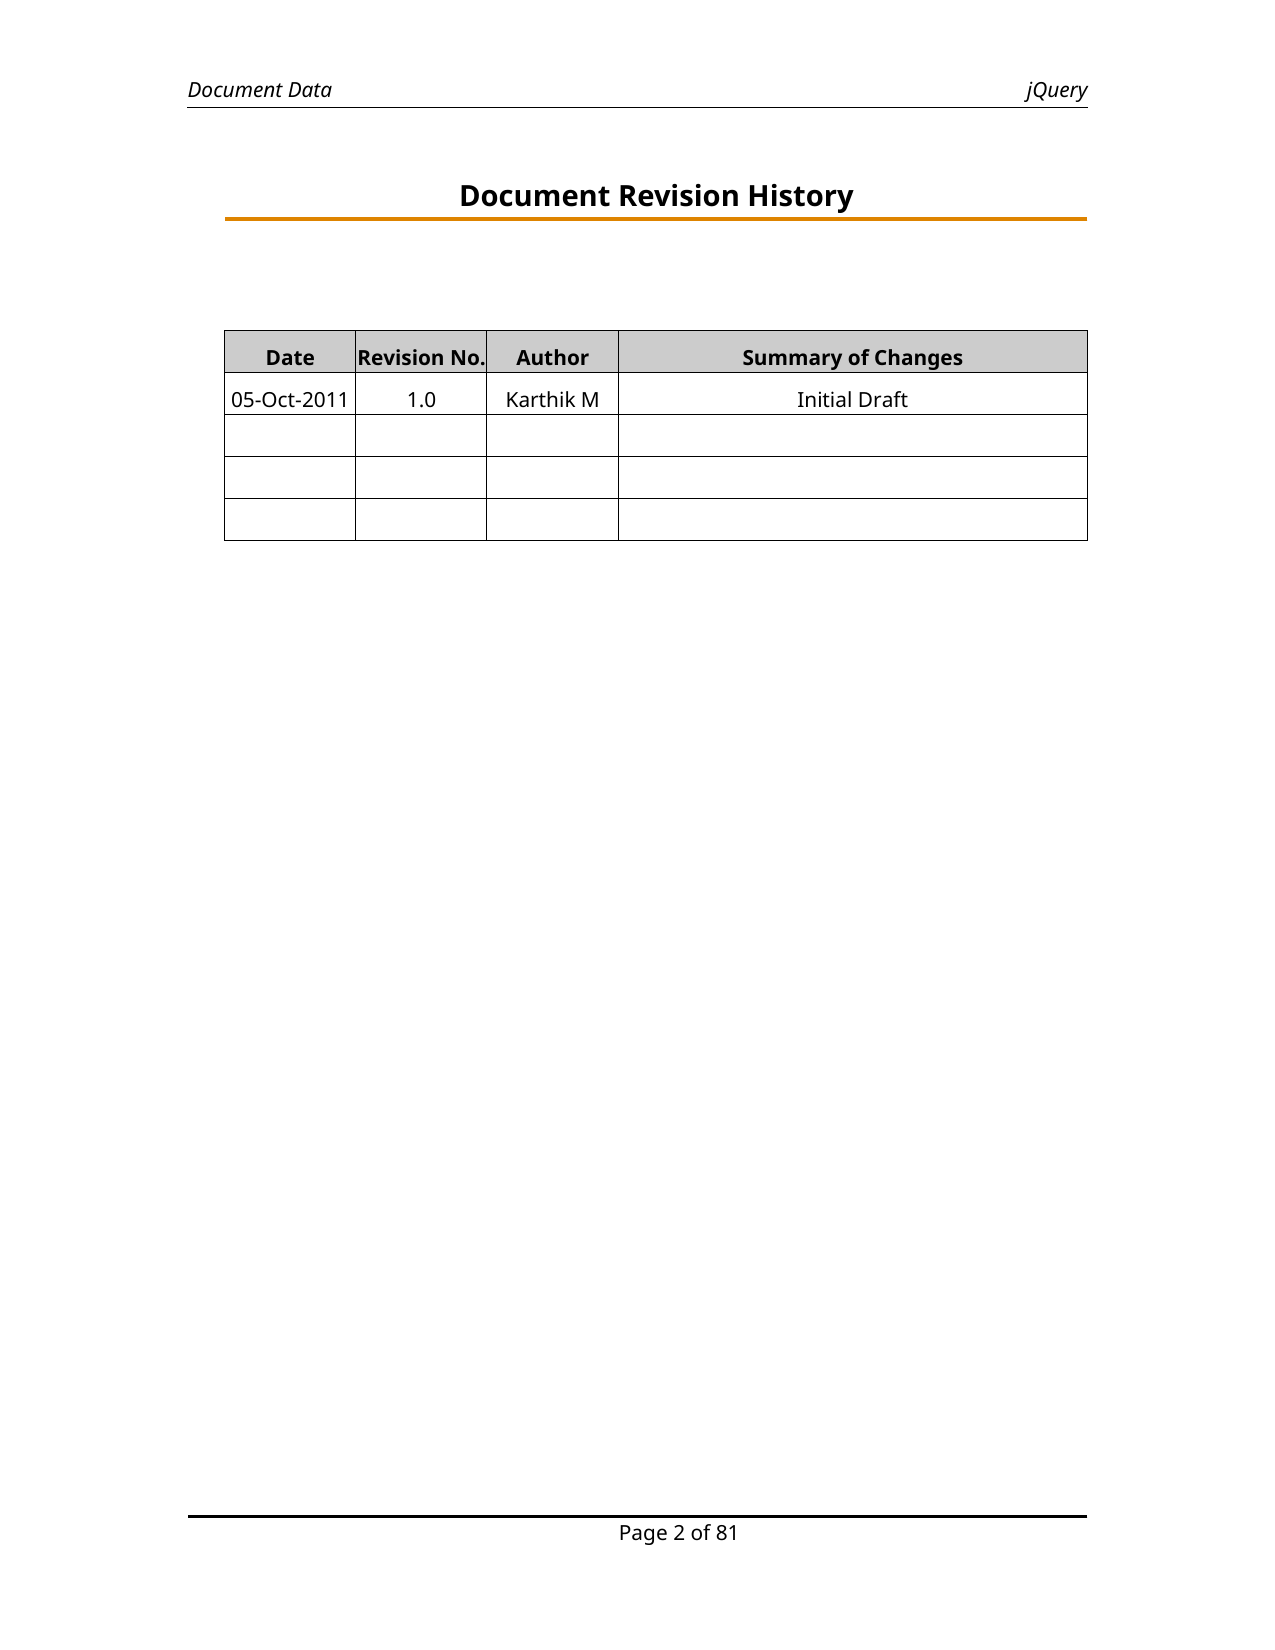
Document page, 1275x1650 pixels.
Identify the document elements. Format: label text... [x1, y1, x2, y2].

table_cell [356, 415, 486, 456]
table_cell [356, 499, 486, 540]
table_cell [487, 499, 618, 540]
table_cell 1.0 [356, 373, 486, 414]
table_header Date [225, 331, 355, 372]
table_cell [487, 457, 618, 498]
table_cell 05-Oct-2011 [225, 373, 355, 414]
table_cell [487, 415, 618, 456]
table_cell [619, 457, 1087, 498]
table_header Revision No. [356, 331, 486, 372]
table_cell [225, 499, 355, 540]
table_header Summary of Changes [619, 331, 1087, 372]
table_cell [225, 415, 355, 456]
table_cell Karthik M [487, 373, 618, 414]
table_cell Initial Draft [619, 373, 1087, 414]
table_header Author [487, 331, 618, 372]
table_cell [225, 457, 355, 498]
table_cell [619, 499, 1087, 540]
table_cell [619, 415, 1087, 456]
title Document Revision History [225, 175, 1087, 217]
table_cell [356, 457, 486, 498]
